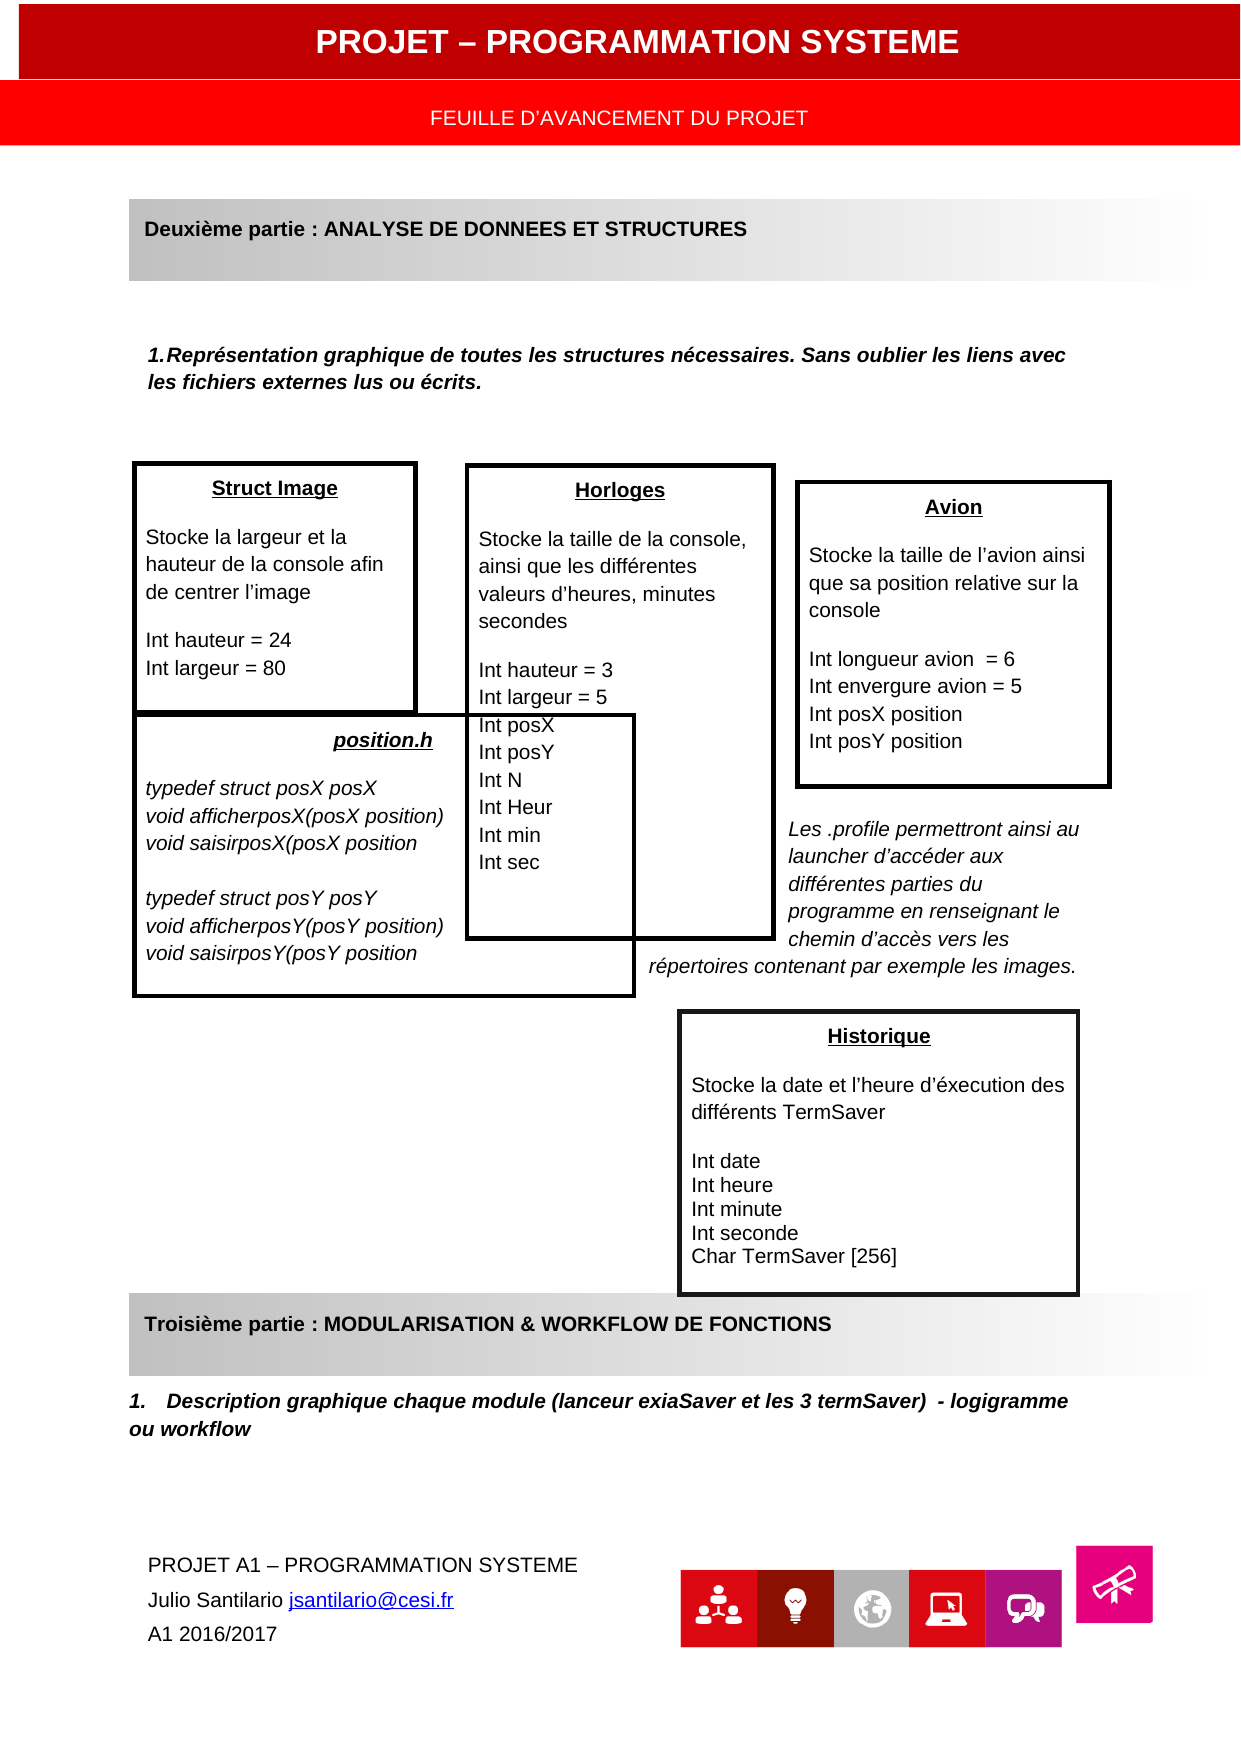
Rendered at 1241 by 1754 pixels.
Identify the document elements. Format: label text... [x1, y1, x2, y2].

picture [673, 1538, 1160, 1680]
text 1. Description graphique chaque module (lanceur exiaSaver et les 3 termSaver) - logigramme ou workflow [129, 1389, 1093, 1440]
text Les .profile permettront ainsi au launcher d’accéder aux différentes parties du programme en renseignant le chemin d’accès vers les répertoires contenant par exemple les images. [636, 708, 1093, 978]
table_header position.h typedef struct posX posX void afficherposX(posX position) void saisirposX(posX position typedef struct posY posY void afficherposY(posY position) void saisirposY(posY position [137, 717, 632, 994]
table_header Historique Stocke la date et l’heure d’éxecution des différents TermSaver Int date Int heure Int minute Int seconde Char TermSaver [256] [682, 1014, 1076, 1292]
table_header Horloges Stocke la taille de la console, ainsi que les différentes valeurs d’heures, minutes secondes Int hauteur = 3 Int largeur = 5 Int posX Int posY Int N Int Heur Int min Int sec [469, 468, 771, 936]
table_header Avion Stocke la taille de l’avion ainsi que sa position relative sur la console Int longueur avion = 6 Int envergure avion = 5 Int posX position Int posY position [800, 484, 1107, 784]
table_header Struct Image Stocke la largeur et la hauteur de la console afin de centrer l’image Int hauteur = 24 Int largeur = 80 [137, 466, 413, 710]
text 1. Représentation graphique de toutes les structures nécessaires. Sans oublier les liens avec les fichiers externes lus ou écrits. [148, 343, 1093, 394]
